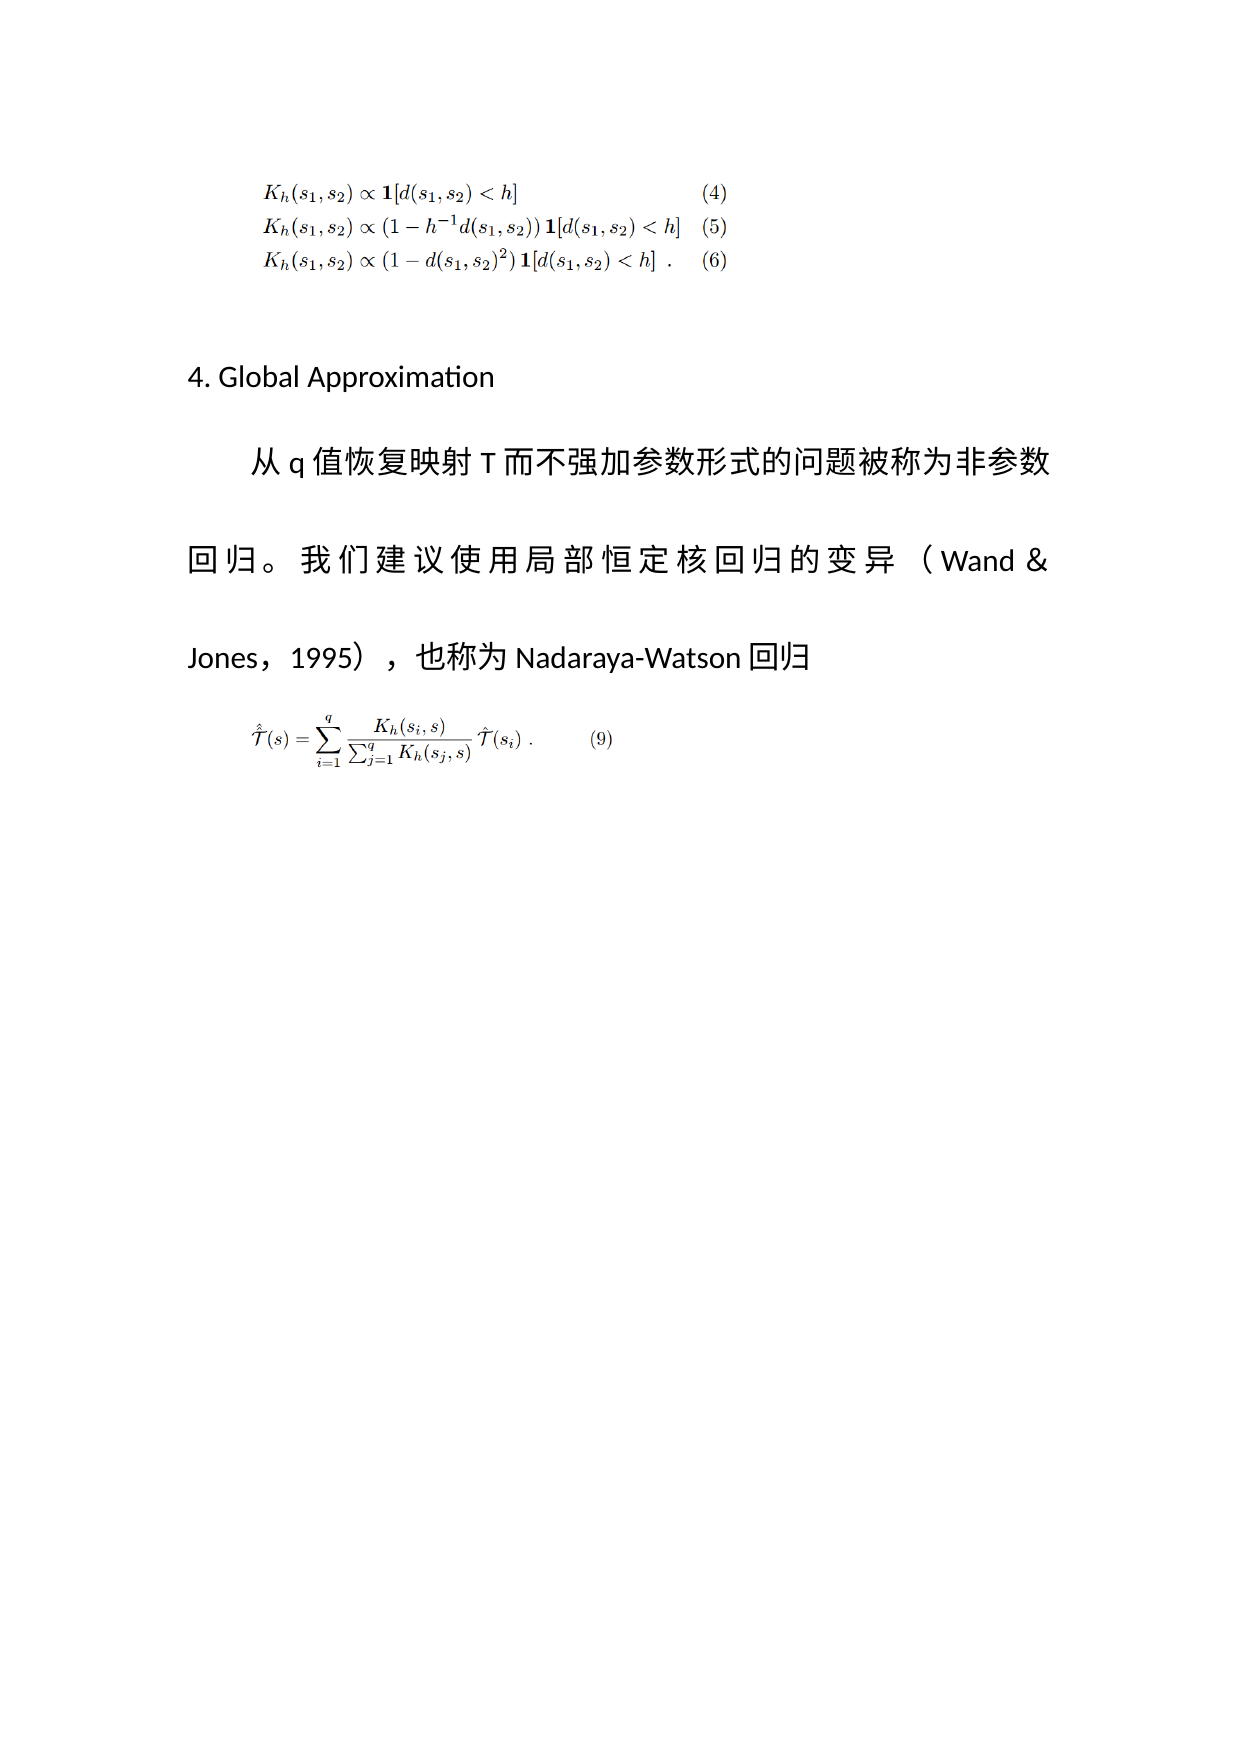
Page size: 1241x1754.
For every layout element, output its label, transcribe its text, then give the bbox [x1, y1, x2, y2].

subtitle 4. Global Approximation [187, 343, 1053, 408]
picture [250, 162, 732, 299]
picture [250, 710, 615, 773]
text 从q值恢复映射T而不强加参数形式的问题被称为非参数回归。我们建议使用局部恒定核回归的变异（Wand＆Jones，1995），也称为Nadaraya-Watson回归 [187, 428, 1053, 688]
